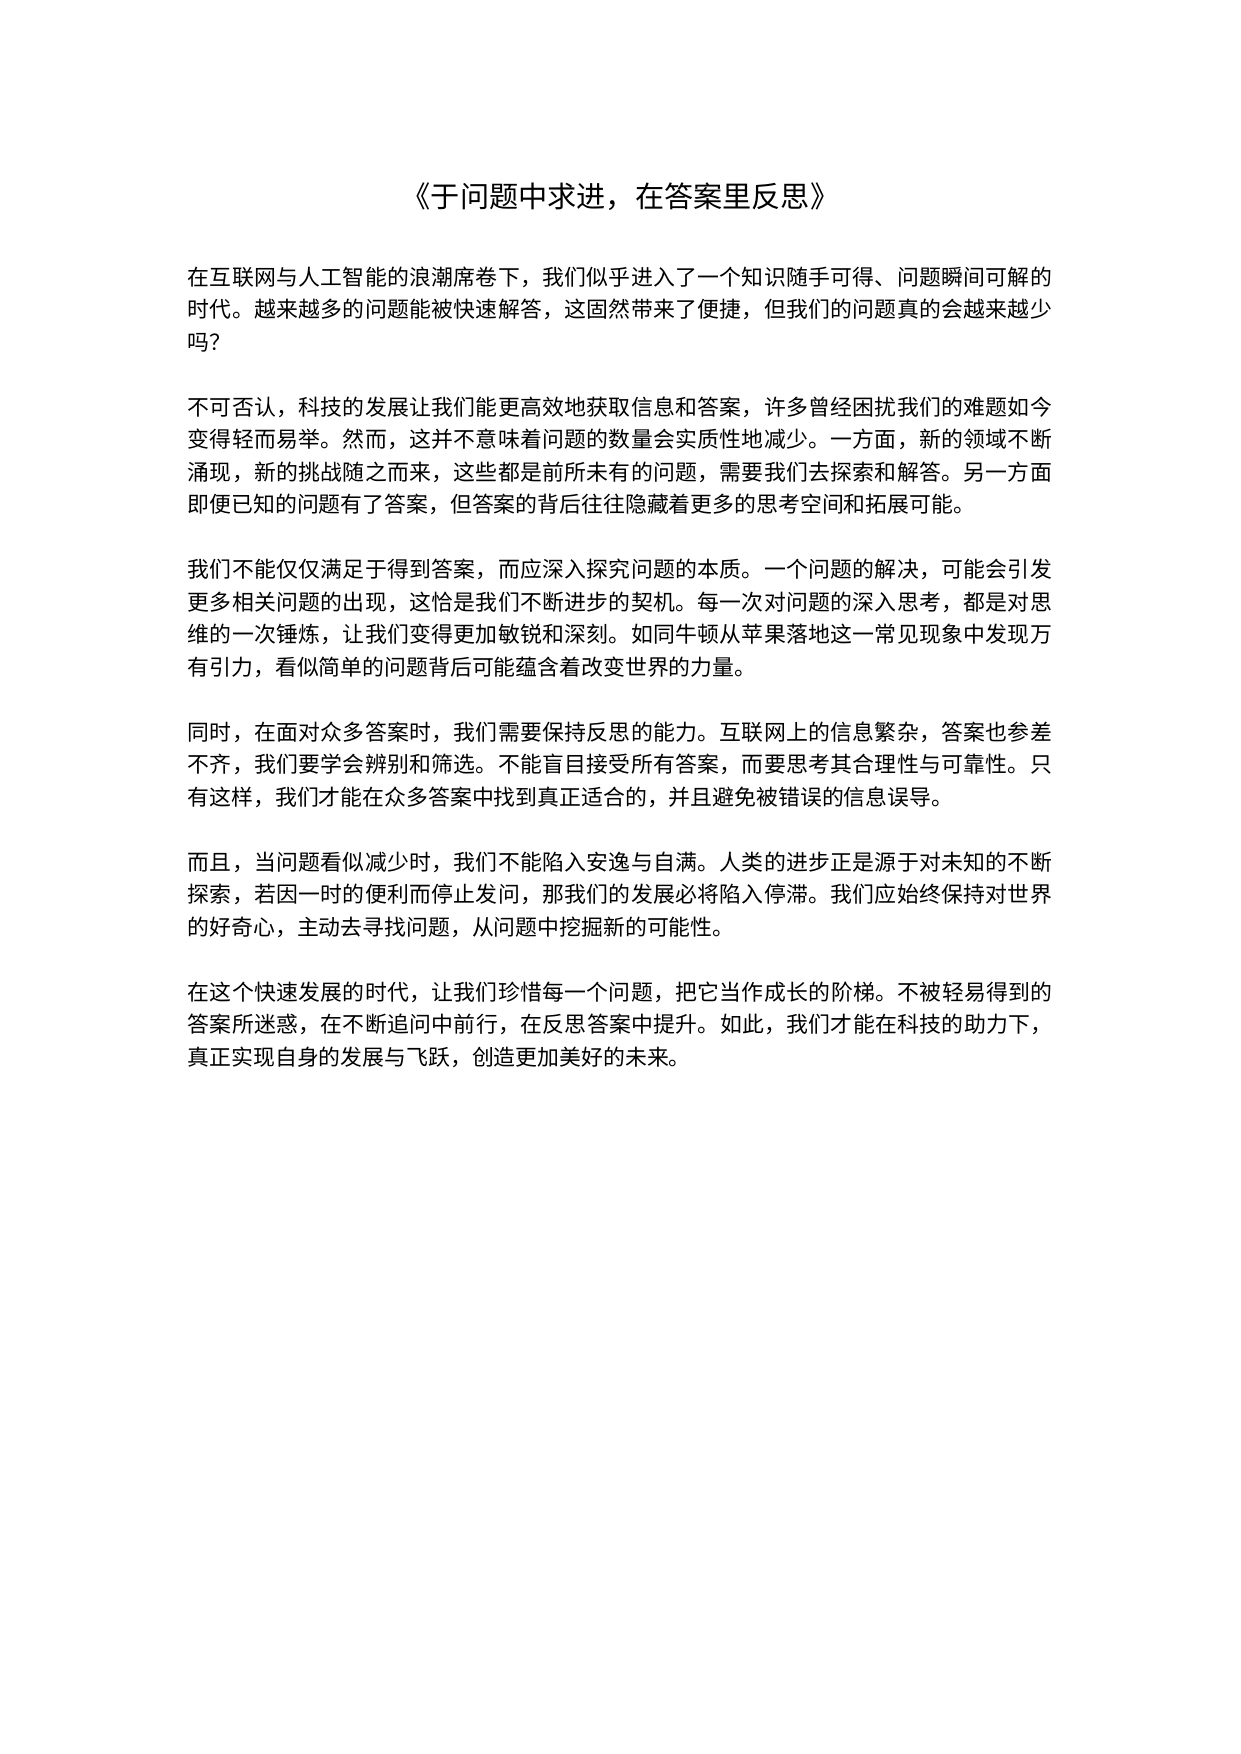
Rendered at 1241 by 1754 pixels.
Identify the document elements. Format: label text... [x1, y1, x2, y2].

text 《于问题中求进，在答案里反思》 [187, 162, 1053, 227]
text 在互联网与人工智能的浪潮席卷下，我们似乎进入了一个知识随手可得、问题瞬间可解的时代。越来越多的问题能被快速解答，这固然带来了便捷，但我们的问题真的会越来越少吗？ [187, 259, 1053, 357]
text 不可否认，科技的发展让我们能更高效地获取信息和答案，许多曾经困扰我们的难题如今变得轻而易举。然而，这并不意味着问题的数量会实质性地减少。一方面，新的领域不断涌现，新的挑战随之而来，这些都是前所未有的问题，需要我们去探索和解答。另一方面，即便已知的问题有了答案，但答案的背后往往隐藏着更多的思考空间和拓展可能。 [187, 389, 1053, 519]
text 同时，在面对众多答案时，我们需要保持反思的能力。互联网上的信息繁杂，答案也参差不齐，我们要学会辨别和筛选。不能盲目接受所有答案，而要思考其合理性与可靠性。只有这样，我们才能在众多答案中找到真正适合的，并且避免被错误的信息误导。 [187, 714, 1053, 812]
text 我们不能仅仅满足于得到答案，而应深入探究问题的本质。一个问题的解决，可能会引发更多相关问题的出现，这恰是我们不断进步的契机。每一次对问题的深入思考，都是对思维的一次锤炼，让我们变得更加敏锐和深刻。如同牛顿从苹果落地这一常见现象中发现万有引力，看似简单的问题背后可能蕴含着改变世界的力量。 [187, 552, 1053, 682]
text 而且，当问题看似减少时，我们不能陷入安逸与自满。人类的进步正是源于对未知的不断探索，若因一时的便利而停止发问，那我们的发展必将陷入停滞。我们应始终保持对世界的好奇心，主动去寻找问题，从问题中挖掘新的可能性。 [187, 844, 1053, 942]
text 在这个快速发展的时代，让我们珍惜每一个问题，把它当作成长的阶梯。不被轻易得到的答案所迷惑，在不断追问中前行，在反思答案中提升。如此，我们才能在科技的助力下，真正实现自身的发展与飞跃，创造更加美好的未来。 [187, 974, 1053, 1072]
